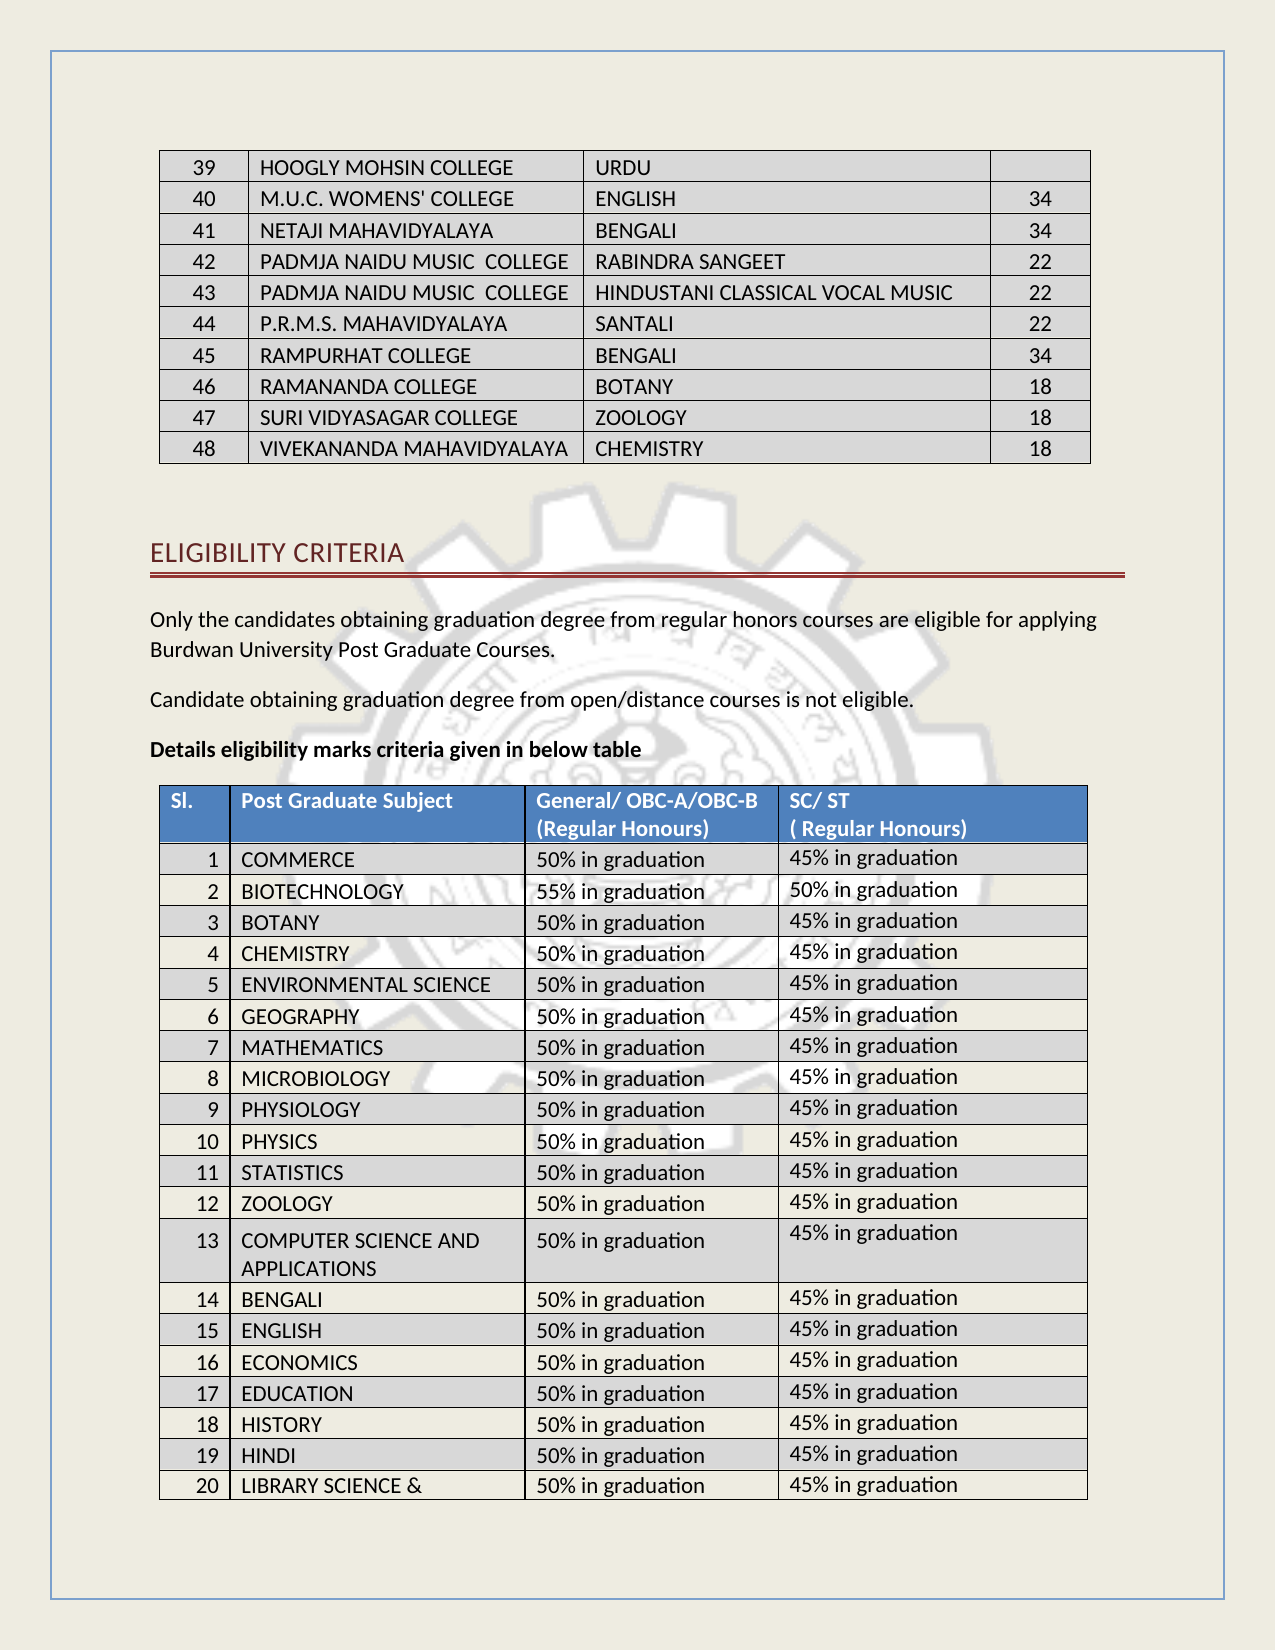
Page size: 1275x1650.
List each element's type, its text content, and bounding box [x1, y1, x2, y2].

table_cell 50% in graduation [526, 937, 778, 967]
table_cell PADMJA NAIDU MUSIC COLLEGE [249, 245, 583, 275]
table_cell 45% in graduation [779, 1471, 1087, 1499]
table_cell 9 [160, 1094, 229, 1124]
table_cell 50% in graduation [526, 969, 778, 999]
table_cell 50% in graduation [526, 1471, 778, 1499]
table_cell 50% in graduation [526, 844, 778, 874]
table_cell 45% in graduation [779, 1187, 1087, 1217]
table_cell ENGLISH [584, 182, 990, 212]
table_cell HINDI [231, 1439, 524, 1469]
table_cell 45% in graduation [779, 1125, 1087, 1155]
table_cell 18 [991, 432, 1090, 462]
table_header Post Graduate Subject [231, 786, 524, 842]
table_cell 45% in graduation [779, 844, 1087, 874]
table_cell NETAJI MAHAVIDYALAYA [249, 214, 583, 244]
table_cell M.U.C. WOMENS' COLLEGE [249, 182, 583, 212]
table_cell HISTORY [231, 1408, 524, 1438]
table_cell RAMANANDA COLLEGE [249, 370, 583, 400]
table_cell 19 [160, 1439, 229, 1469]
table_cell 14 [160, 1283, 229, 1313]
table_cell 50% in graduation [526, 1062, 778, 1092]
table_cell 46 [160, 370, 248, 400]
table_cell 45% in graduation [779, 1408, 1087, 1438]
table_cell 4 [160, 937, 229, 967]
table_cell HINDUSTANI CLASSICAL VOCAL MUSIC [584, 276, 990, 306]
table_cell 45% in graduation [779, 1031, 1087, 1061]
table_cell 45% in graduation [779, 906, 1087, 936]
subtitle Eligibility Criteria [150, 534, 1125, 572]
table_cell 34 [991, 182, 1090, 212]
table_cell [991, 151, 1090, 181]
table_cell MICROBIOLOGY [231, 1062, 524, 1092]
table_cell RABINDRA SANGEET [584, 245, 990, 275]
table_cell 18 [991, 401, 1090, 431]
table_cell 7 [160, 1031, 229, 1061]
table_cell 50% in graduation [526, 1000, 778, 1030]
table_header Sl. [160, 786, 229, 842]
table_cell 34 [991, 214, 1090, 244]
text Only the candidates obtaining graduation degree from regular honors courses are eligible for applying Burdwan University Post Graduate Courses. [150, 605, 1125, 663]
table_cell BENGALI [584, 214, 990, 244]
table_cell ECONOMICS [231, 1346, 524, 1376]
table_cell 45% in graduation [779, 1156, 1087, 1186]
table_cell VIVEKANANDA MAHAVIDYALAYA [249, 432, 583, 462]
table_cell 50% in graduation [526, 1346, 778, 1376]
table_cell BENGALI [584, 339, 990, 369]
table_cell 5 [160, 969, 229, 999]
table_cell 50% in graduation [526, 1408, 778, 1438]
table_cell 10 [160, 1125, 229, 1155]
table_header SC/ ST ( Regular Honours) [779, 786, 1087, 842]
table_cell 3 [160, 906, 229, 936]
table_cell BOTANY [584, 370, 990, 400]
table_cell GEOGRAPHY [231, 1000, 524, 1030]
table_cell 50% in graduation [526, 1156, 778, 1186]
table_cell ZOOLOGY [584, 401, 990, 431]
table_cell ZOOLOGY [231, 1187, 524, 1217]
table_cell 15 [160, 1314, 229, 1344]
table_cell 45% in graduation [779, 1283, 1087, 1313]
table_cell 6 [160, 1000, 229, 1030]
table_cell RAMPURHAT COLLEGE [249, 339, 583, 369]
table_cell MATHEMATICS [231, 1031, 524, 1061]
table_cell 45% in graduation [779, 1439, 1087, 1469]
table_cell 50% in graduation [526, 1377, 778, 1407]
table_cell 48 [160, 432, 248, 462]
table_cell PADMJA NAIDU MUSIC COLLEGE [249, 276, 583, 306]
table_cell 1 [160, 844, 229, 874]
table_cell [231, 1471, 524, 1499]
table_cell 47 [160, 401, 248, 431]
table_cell 45 [160, 339, 248, 369]
table_cell 22 [991, 307, 1090, 337]
table_cell 11 [160, 1156, 229, 1186]
table_cell CHEMISTRY [584, 432, 990, 462]
text Details eligibility marks criteria given in below table [150, 735, 1125, 763]
table_cell 50% in graduation [526, 1314, 778, 1344]
table_cell ENVIRONMENTAL SCIENCE [231, 969, 524, 999]
table_cell 13 [160, 1219, 229, 1282]
table_cell 40 [160, 182, 248, 212]
table_cell 50% in graduation [526, 1125, 778, 1155]
table_cell P.R.M.S. MAHAVIDYALAYA [249, 307, 583, 337]
table_cell 45% in graduation [779, 1000, 1087, 1030]
table_cell COMMERCE [231, 844, 524, 874]
table_cell 45% in graduation [779, 1377, 1087, 1407]
table_cell 50% in graduation [526, 1439, 778, 1469]
table_cell 8 [160, 1062, 229, 1092]
table_cell 43 [160, 276, 248, 306]
table_cell 41 [160, 214, 248, 244]
table_cell BIOTECHNOLOGY [231, 875, 524, 905]
table_cell 55% in graduation [526, 875, 778, 905]
table_cell 18 [991, 370, 1090, 400]
table_cell 50% in graduation [526, 906, 778, 936]
table_cell SANTALI [584, 307, 990, 337]
table_cell 2 [160, 875, 229, 905]
table_cell 50% in graduation [526, 1094, 778, 1124]
table_cell 16 [160, 1346, 229, 1376]
table_cell BENGALI [231, 1283, 524, 1313]
table_cell 45% in graduation [779, 1062, 1087, 1092]
table_cell 42 [160, 245, 248, 275]
table_cell 50% in graduation [526, 1187, 778, 1217]
table_cell 45% in graduation [779, 1346, 1087, 1376]
table_cell BOTANY [231, 906, 524, 936]
table_cell EDUCATION [231, 1377, 524, 1407]
table_cell PHYSIOLOGY [231, 1094, 524, 1124]
table_cell 39 [160, 151, 248, 181]
table_cell SURI VIDYASAGAR COLLEGE [249, 401, 583, 431]
table_cell 50% in graduation [526, 1283, 778, 1313]
table_cell STATISTICS [231, 1156, 524, 1186]
table_cell 45% in graduation [779, 1094, 1087, 1124]
table_cell 45% in graduation [779, 937, 1087, 967]
table_cell 17 [160, 1377, 229, 1407]
table_cell CHEMISTRY [231, 937, 524, 967]
table_cell 50% in graduation [526, 1031, 778, 1061]
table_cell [249, 151, 583, 181]
text Candidate obtaining graduation degree from open/distance courses is not eligible. [150, 685, 1125, 713]
table_cell 22 [991, 276, 1090, 306]
table_cell 50% in graduation [779, 875, 1087, 905]
table_header General/ OBC-A/OBC-B (Regular Honours) [526, 786, 778, 842]
table_cell URDU [584, 151, 990, 181]
table_cell 45% in graduation [779, 969, 1087, 999]
table_cell 18 [160, 1408, 229, 1438]
table_cell 45% in graduation [779, 1314, 1087, 1344]
table_cell COMPUTER SCIENCE AND APPLICATIONS [231, 1219, 524, 1282]
table_cell 20 [160, 1471, 229, 1499]
table_cell 22 [991, 245, 1090, 275]
table_cell 44 [160, 307, 248, 337]
table_cell 45% in graduation [779, 1219, 1087, 1282]
table_cell PHYSICS [231, 1125, 524, 1155]
table_cell 12 [160, 1187, 229, 1217]
table_cell 34 [991, 339, 1090, 369]
table_cell 50% in graduation [526, 1219, 778, 1282]
table_cell ENGLISH [231, 1314, 524, 1344]
